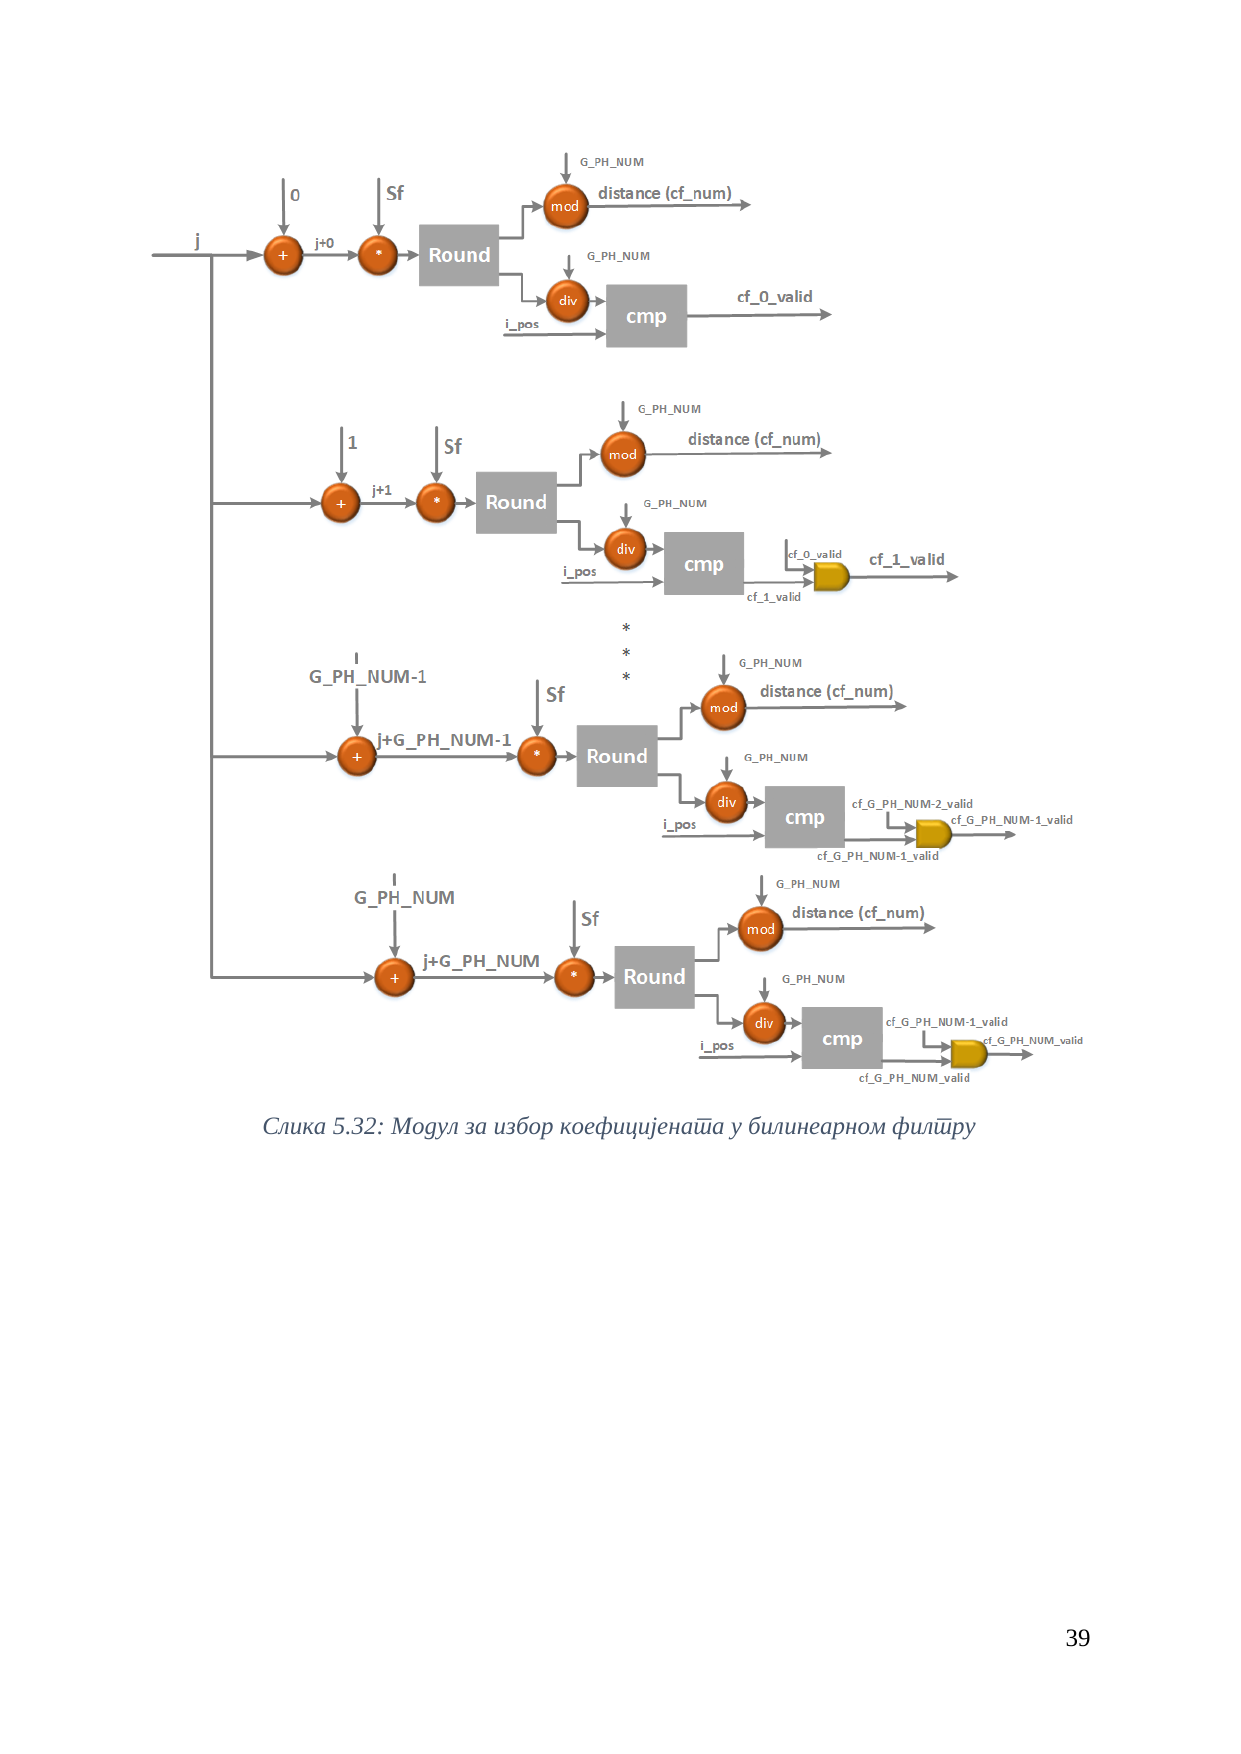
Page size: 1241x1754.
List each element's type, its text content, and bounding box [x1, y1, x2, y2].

picture [150, 150, 1090, 1092]
